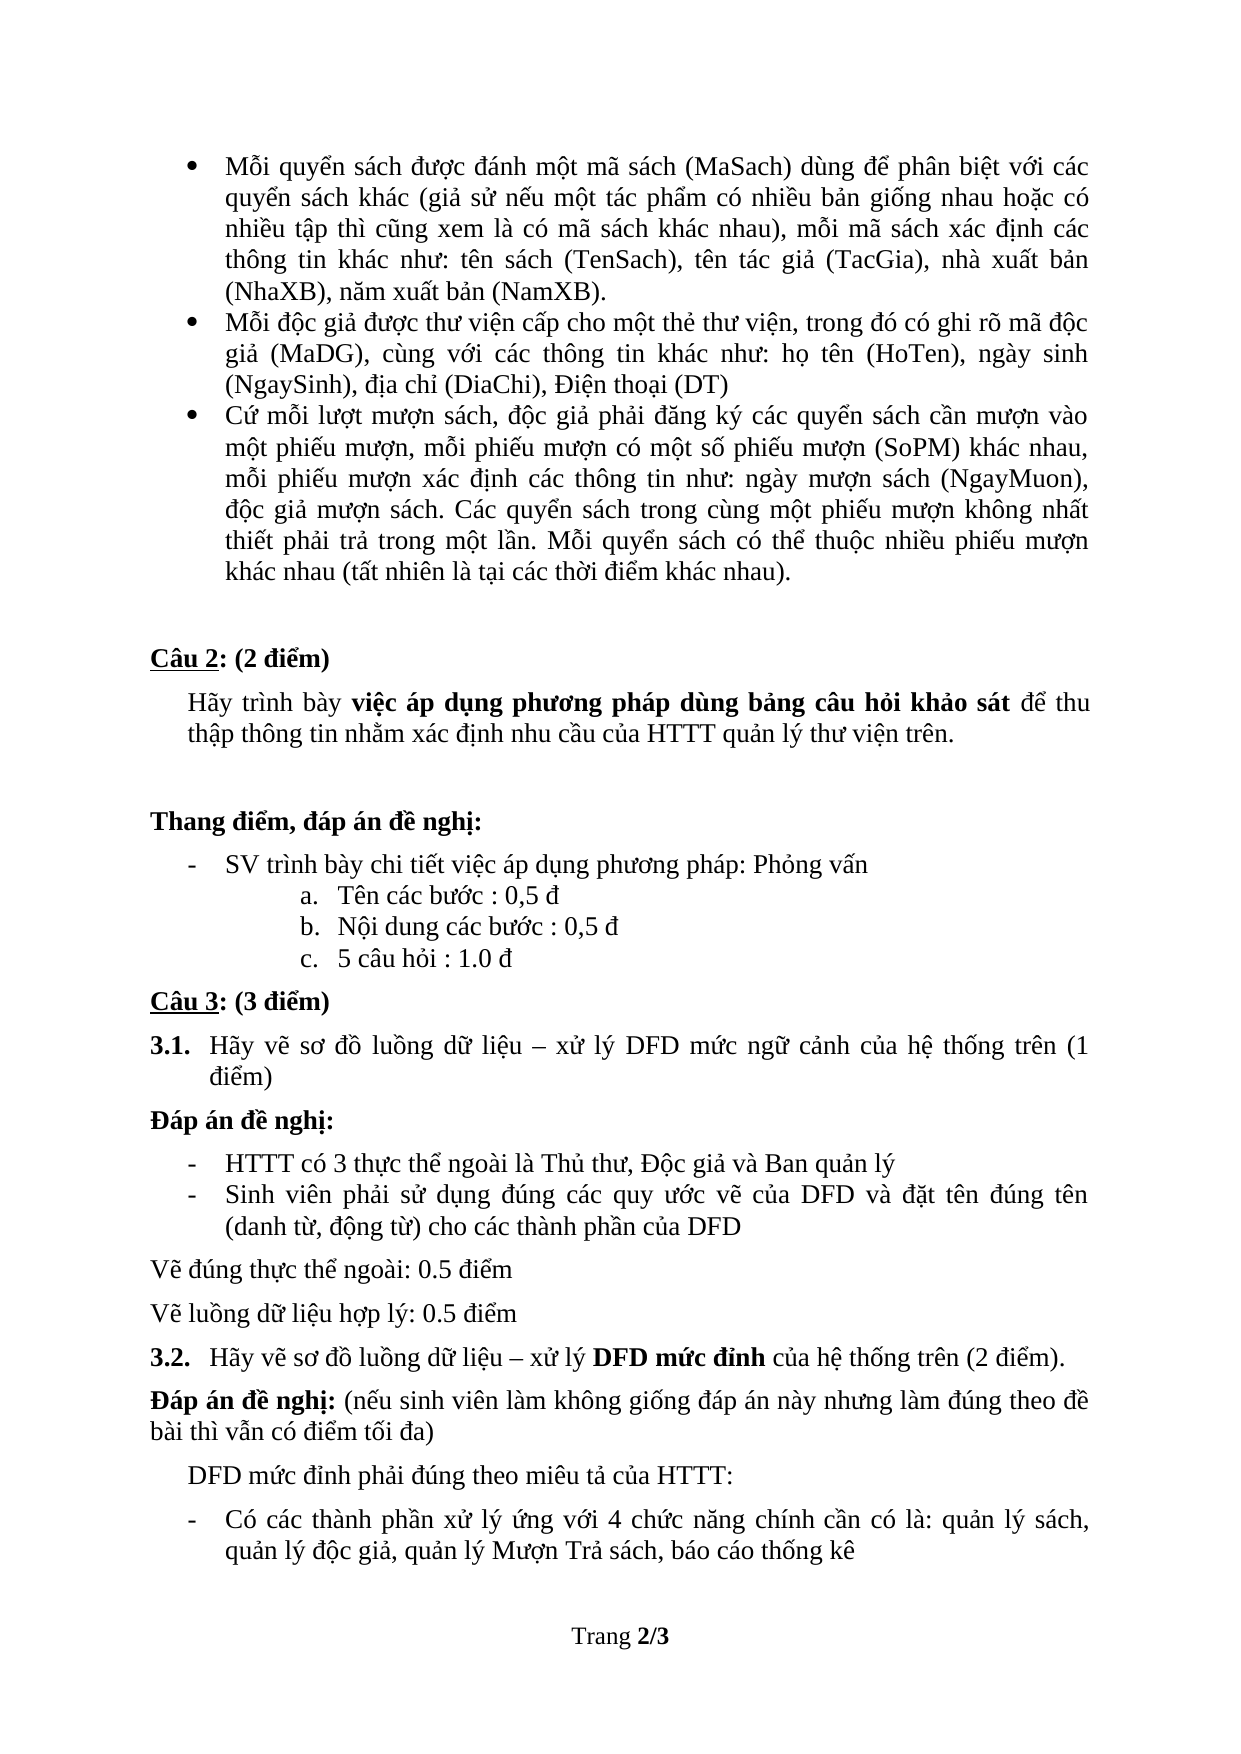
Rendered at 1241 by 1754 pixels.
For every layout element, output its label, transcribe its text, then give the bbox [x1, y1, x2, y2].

text Đáp án đề nghị: [150, 1104, 1090, 1135]
text Câu 3: (3 điểm) [150, 985, 1090, 1016]
list SV trình bày chi tiết việc áp dụng phương pháp: Phỏng vấn [187, 848, 1090, 879]
list Mỗi độc giả được thư viện cấp cho một thẻ thư viện, trong đó có ghi rõ mã độc giả (MaDG), cùng với các thông tin khác như: họ tên (HoTen), ngày sinh (NgaySinh), địa chỉ (DiaChi), Điện thoại (DT) [187, 306, 1090, 399]
text Câu 2: (2 điểm) [150, 642, 1090, 674]
list Sinh viên phải sử dụng đúng các quy ước vẽ của DFD và đặt tên đúng tên (danh từ, động từ) cho các thành phần của DFD [187, 1178, 1090, 1241]
text Hãy trình bày việc áp dụng phương pháp dùng bảng câu hỏi khảo sát để thu thập thông tin nhằm xác định nhu cầu của HTTT quản lý thư viện trên. [187, 686, 1090, 748]
list Mỗi quyển sách được đánh một mã sách (MaSach) dùng để phân biệt với các quyển sách khác (giả sử nếu một tác phẩm có nhiều bản giống nhau hoặc có nhiều tập thì cũng xem là có mã sách khác nhau), mỗi mã sách xác định các thông tin khác như: tên sách (TenSach), tên tác giả (TacGia), nhà xuất bản (NhaXB), năm xuất bản (NamXB). [187, 150, 1090, 306]
text Vẽ luồng dữ liệu hợp lý: 0.5 điểm [150, 1297, 1090, 1328]
text Thang điểm, đáp án đề nghị: [150, 804, 1090, 836]
list Cứ mỗi lượt mượn sách, độc giả phải đăng ký các quyển sách cần mượn vào một phiếu mượn, mỗi phiếu mượn có một số phiếu mượn (SoPM) khác nhau, mỗi phiếu mượn xác định các thông tin như: ngày mượn sách (NgayMuon), độc giả mượn sách. Các quyển sách trong cùng một phiếu mượn không nhất thiết phải trả trong một lần. Mỗi quyển sách có thể thuộc nhiều phiếu mượn khác nhau (tất nhiên là tại các thời điểm khác nhau). [187, 399, 1090, 586]
text Đáp án đề nghị: (nếu sinh viên làm không giống đáp án này nhưng làm đúng theo đề bài thì vẫn có điểm tối đa) [150, 1384, 1090, 1447]
list HTTT có 3 thực thể ngoài là Thủ thư, Độc giả và Ban quản lý [187, 1147, 1090, 1178]
list Hãy vẽ sơ đồ luồng dữ liệu – xử lý DFD mức đỉnh của hệ thống trên (2 điểm). [150, 1341, 1090, 1372]
text DFD mức đỉnh phải đúng theo miêu tả của HTTT: [187, 1459, 1090, 1490]
list Tên các bước : 0,5 đ [300, 879, 1090, 911]
list 5 câu hỏi : 1.0 đ [300, 942, 1090, 973]
list Có các thành phần xử lý ứng với 4 chức năng chính cần có là: quản lý sách, quản lý độc giả, quản lý Mượn Trả sách, báo cáo thống kê [187, 1503, 1090, 1565]
text Vẽ đúng thực thể ngoài: 0.5 điểm [150, 1253, 1090, 1284]
list Nội dung các bước : 0,5 đ [300, 911, 1090, 942]
list Hãy vẽ sơ đồ luồng dữ liệu – xử lý DFD mức ngữ cảnh của hệ thống trên (1 điểm) [150, 1029, 1090, 1091]
